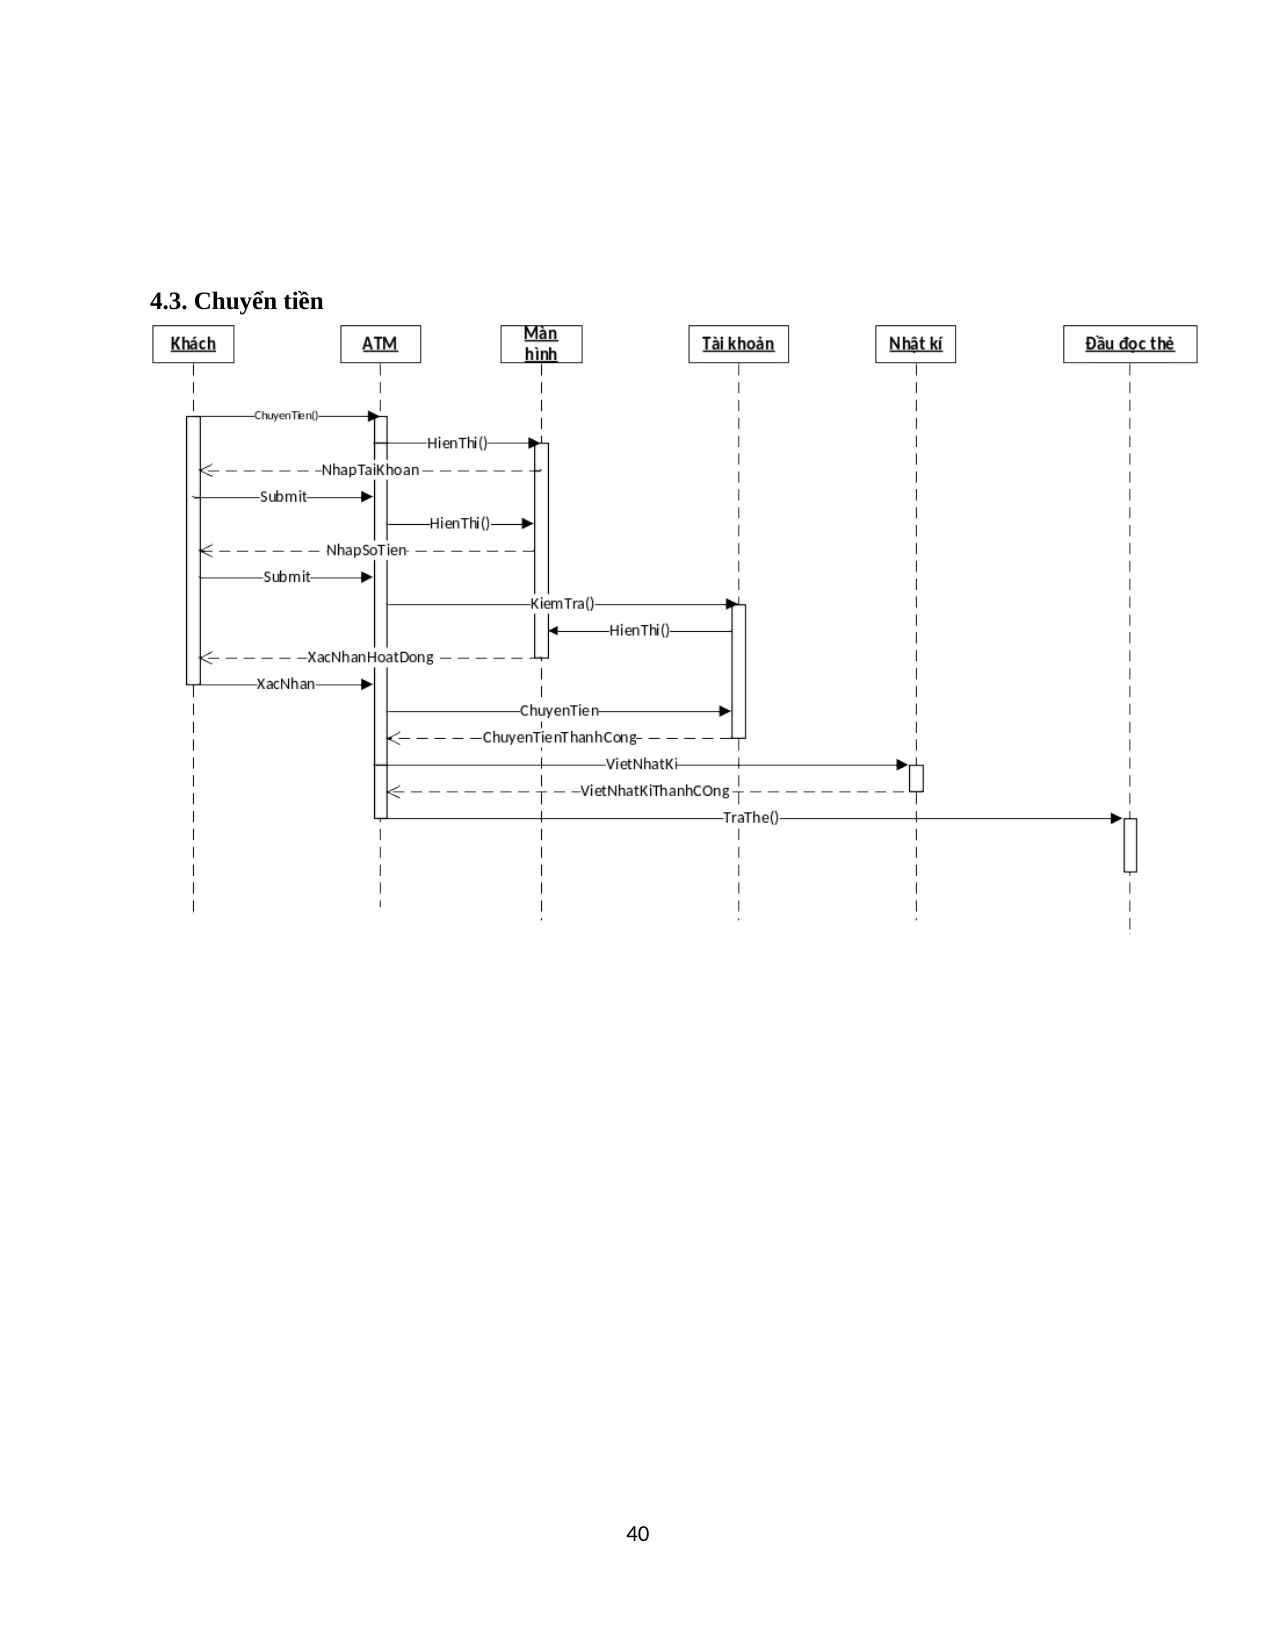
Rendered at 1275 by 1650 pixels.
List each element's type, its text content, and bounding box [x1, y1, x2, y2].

subtitle 4.3. Chuyển tiền [150, 286, 1125, 315]
